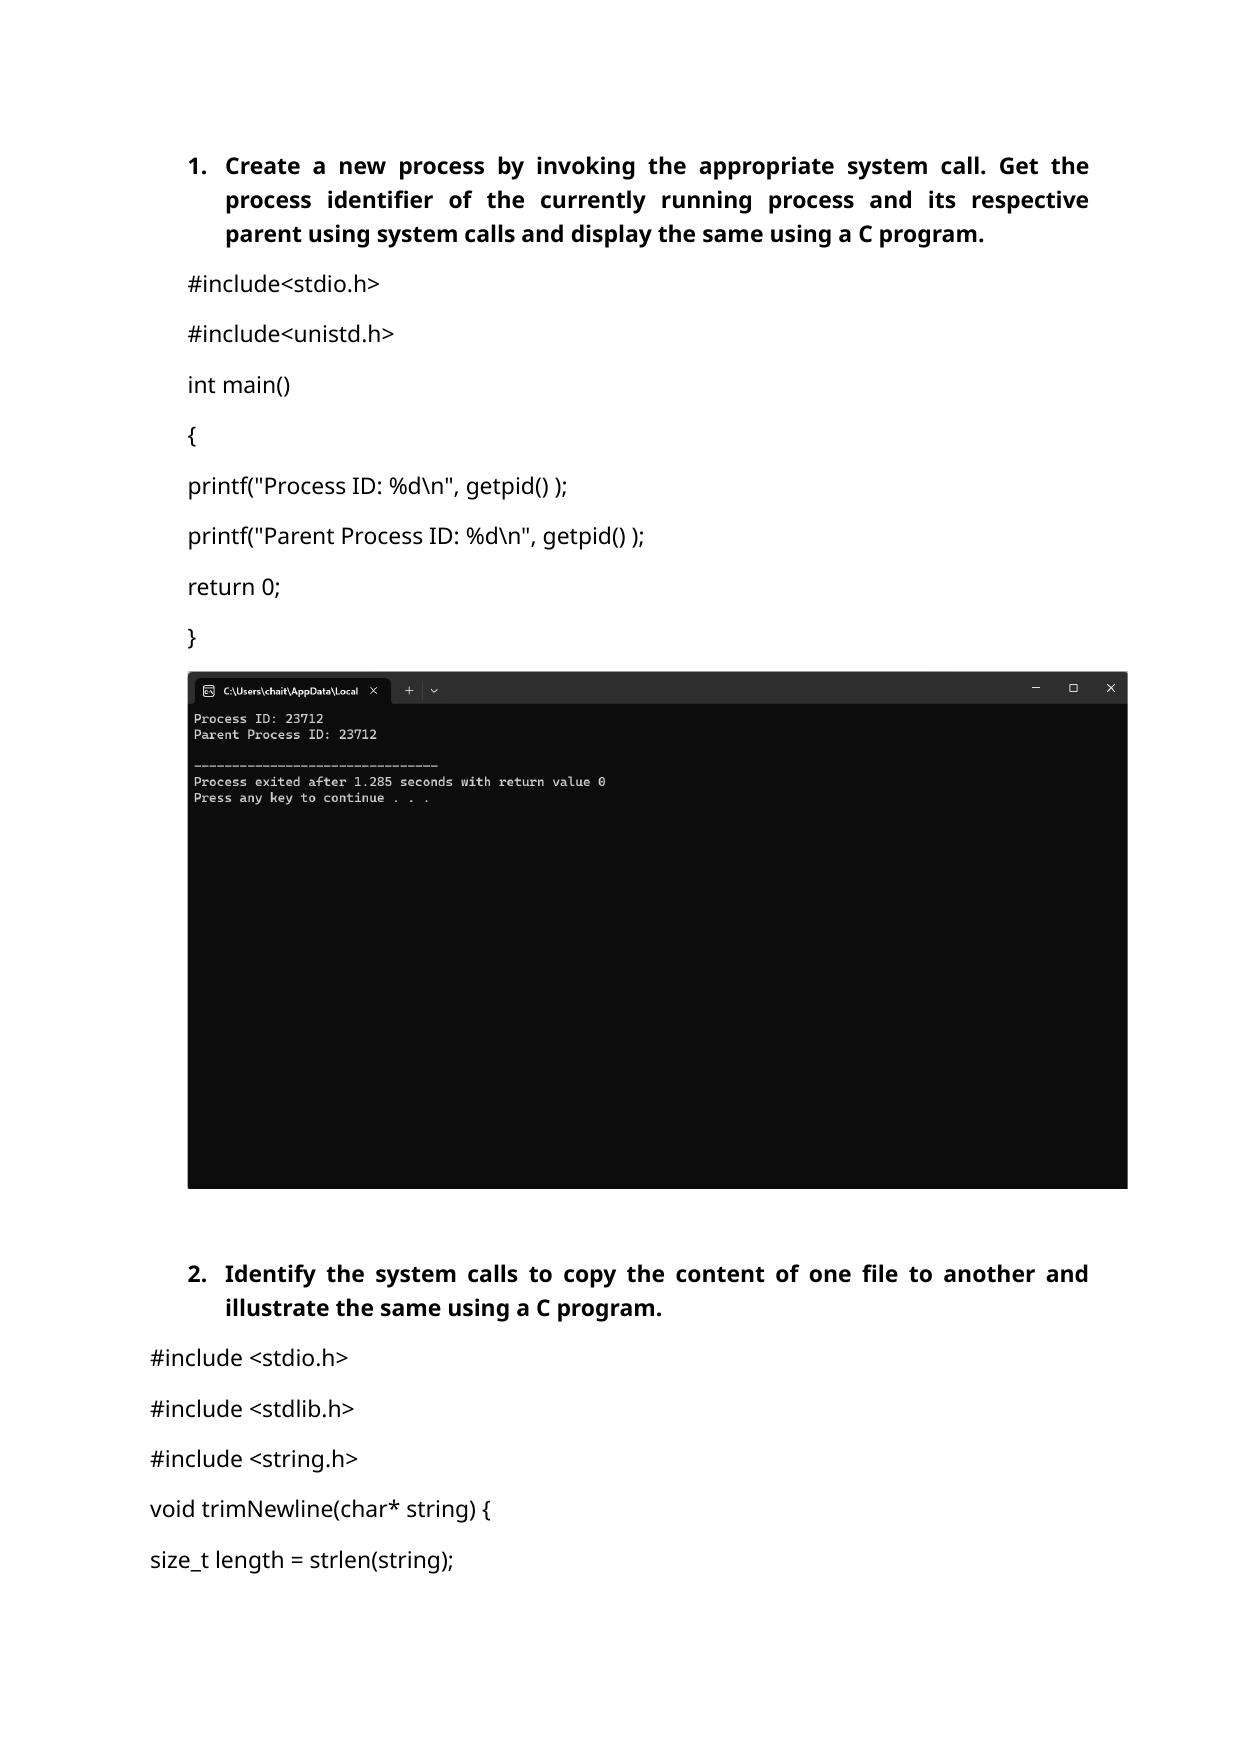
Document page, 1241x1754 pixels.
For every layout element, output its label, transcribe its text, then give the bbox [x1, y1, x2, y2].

text #include<unistd.h> [187, 318, 1090, 349]
text #include<stdio.h> [187, 268, 1090, 299]
text { [187, 419, 1090, 450]
text #include <stdio.h> [150, 1342, 1090, 1373]
text return 0; [187, 570, 1090, 602]
text int main() [187, 369, 1090, 400]
text printf("Process ID: %d\n", getpid() ); [187, 469, 1090, 501]
text size_t length = strlen(string); [150, 1544, 1090, 1575]
list Identify the system calls to copy the content of one file to another and illustrate the same using a C program. [187, 1258, 1090, 1323]
list Create a new process by invoking the appropriate system call. Get the process identifier of the currently running process and its respective parent using system calls and display the same using a C program. [187, 150, 1090, 249]
text } [187, 621, 1090, 652]
text void trimNewline(char* string) { [150, 1493, 1090, 1525]
text #include <stdlib.h> [150, 1393, 1090, 1424]
picture [187, 671, 1128, 1189]
text #include <string.h> [150, 1443, 1090, 1474]
text printf("Parent Process ID: %d\n", getpid() ); [187, 520, 1090, 551]
